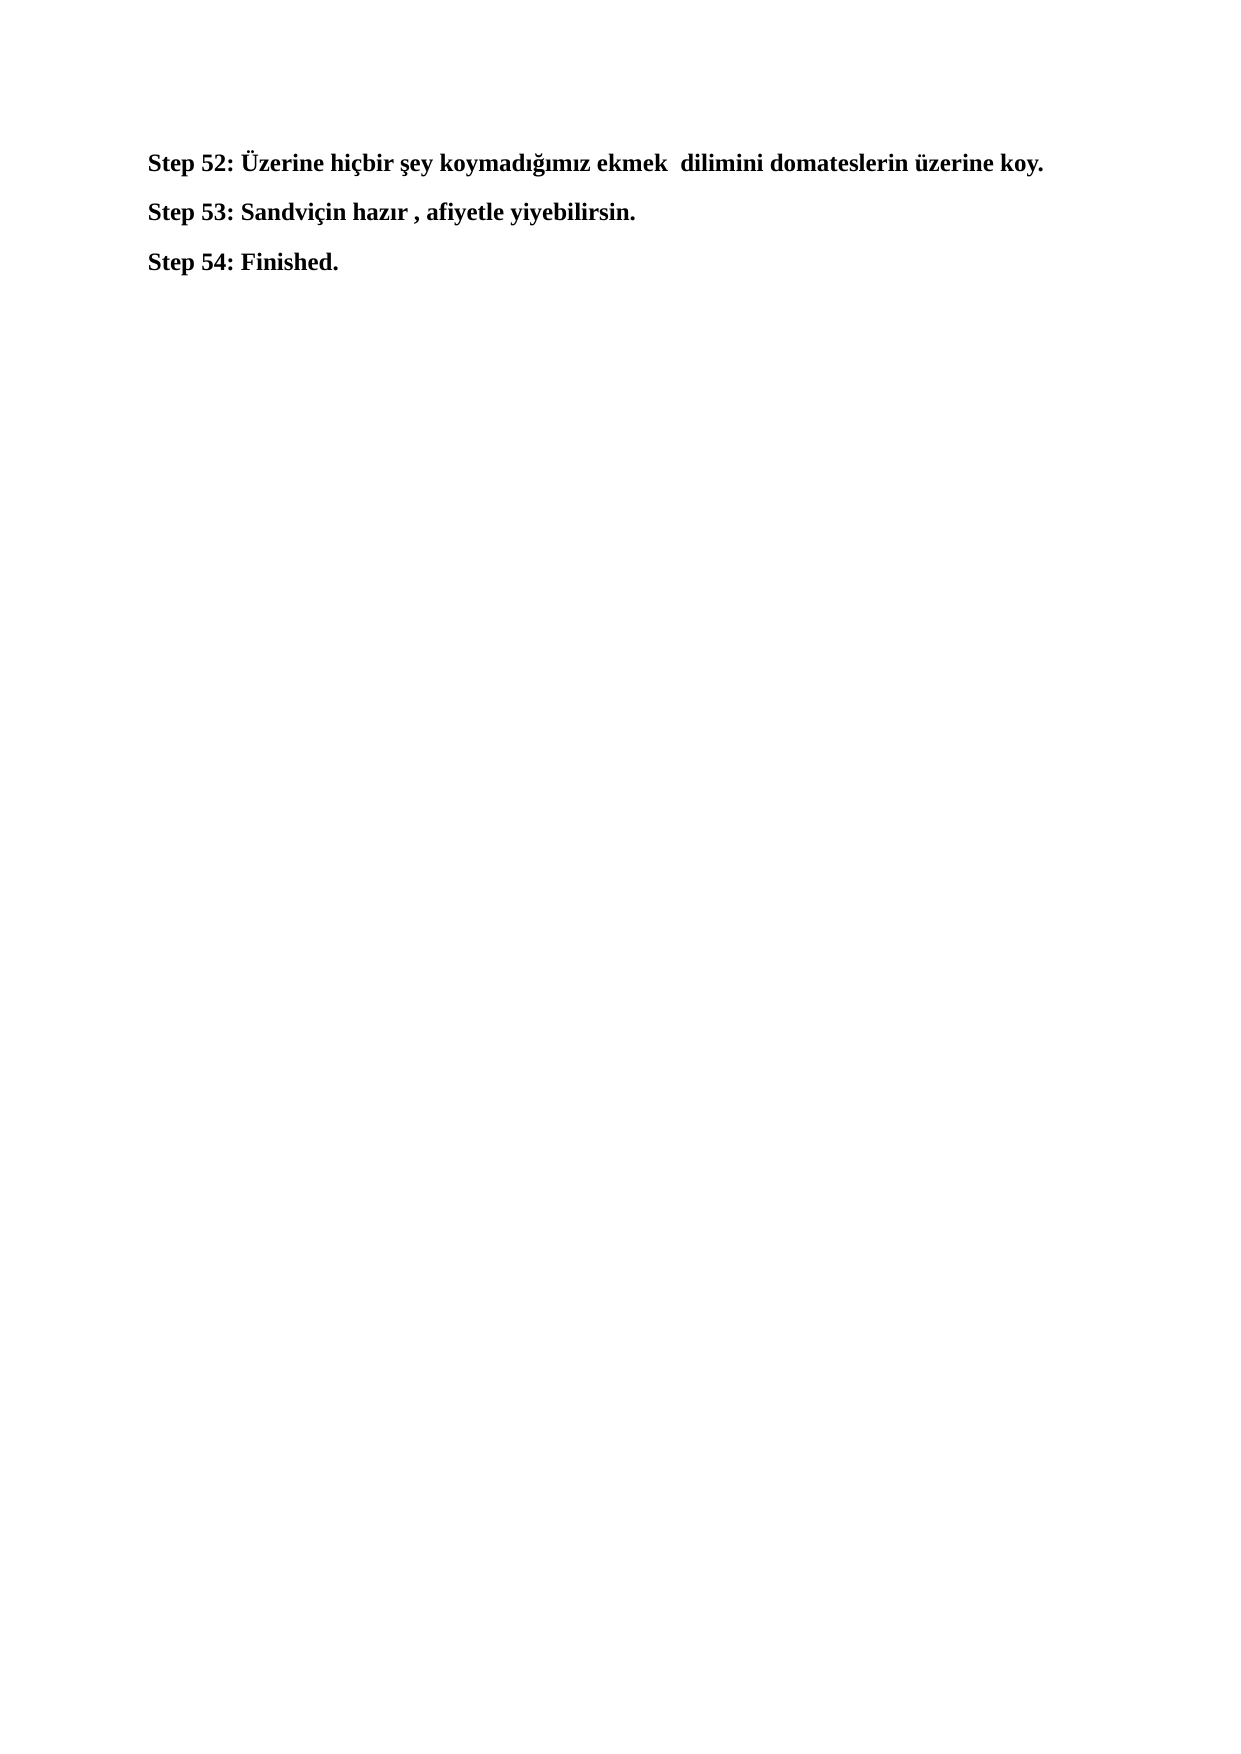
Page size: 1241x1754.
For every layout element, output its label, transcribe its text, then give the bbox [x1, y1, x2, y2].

text Step 53: Sandviçin hazır , afiyetle yiyebilirsin. [148, 197, 1093, 226]
text Step 54: Finished. [148, 247, 1093, 276]
text Step 52: Üzerine hiçbir şey koymadığımız ekmek dilimini domateslerin üzerine koy. [148, 148, 1093, 176]
